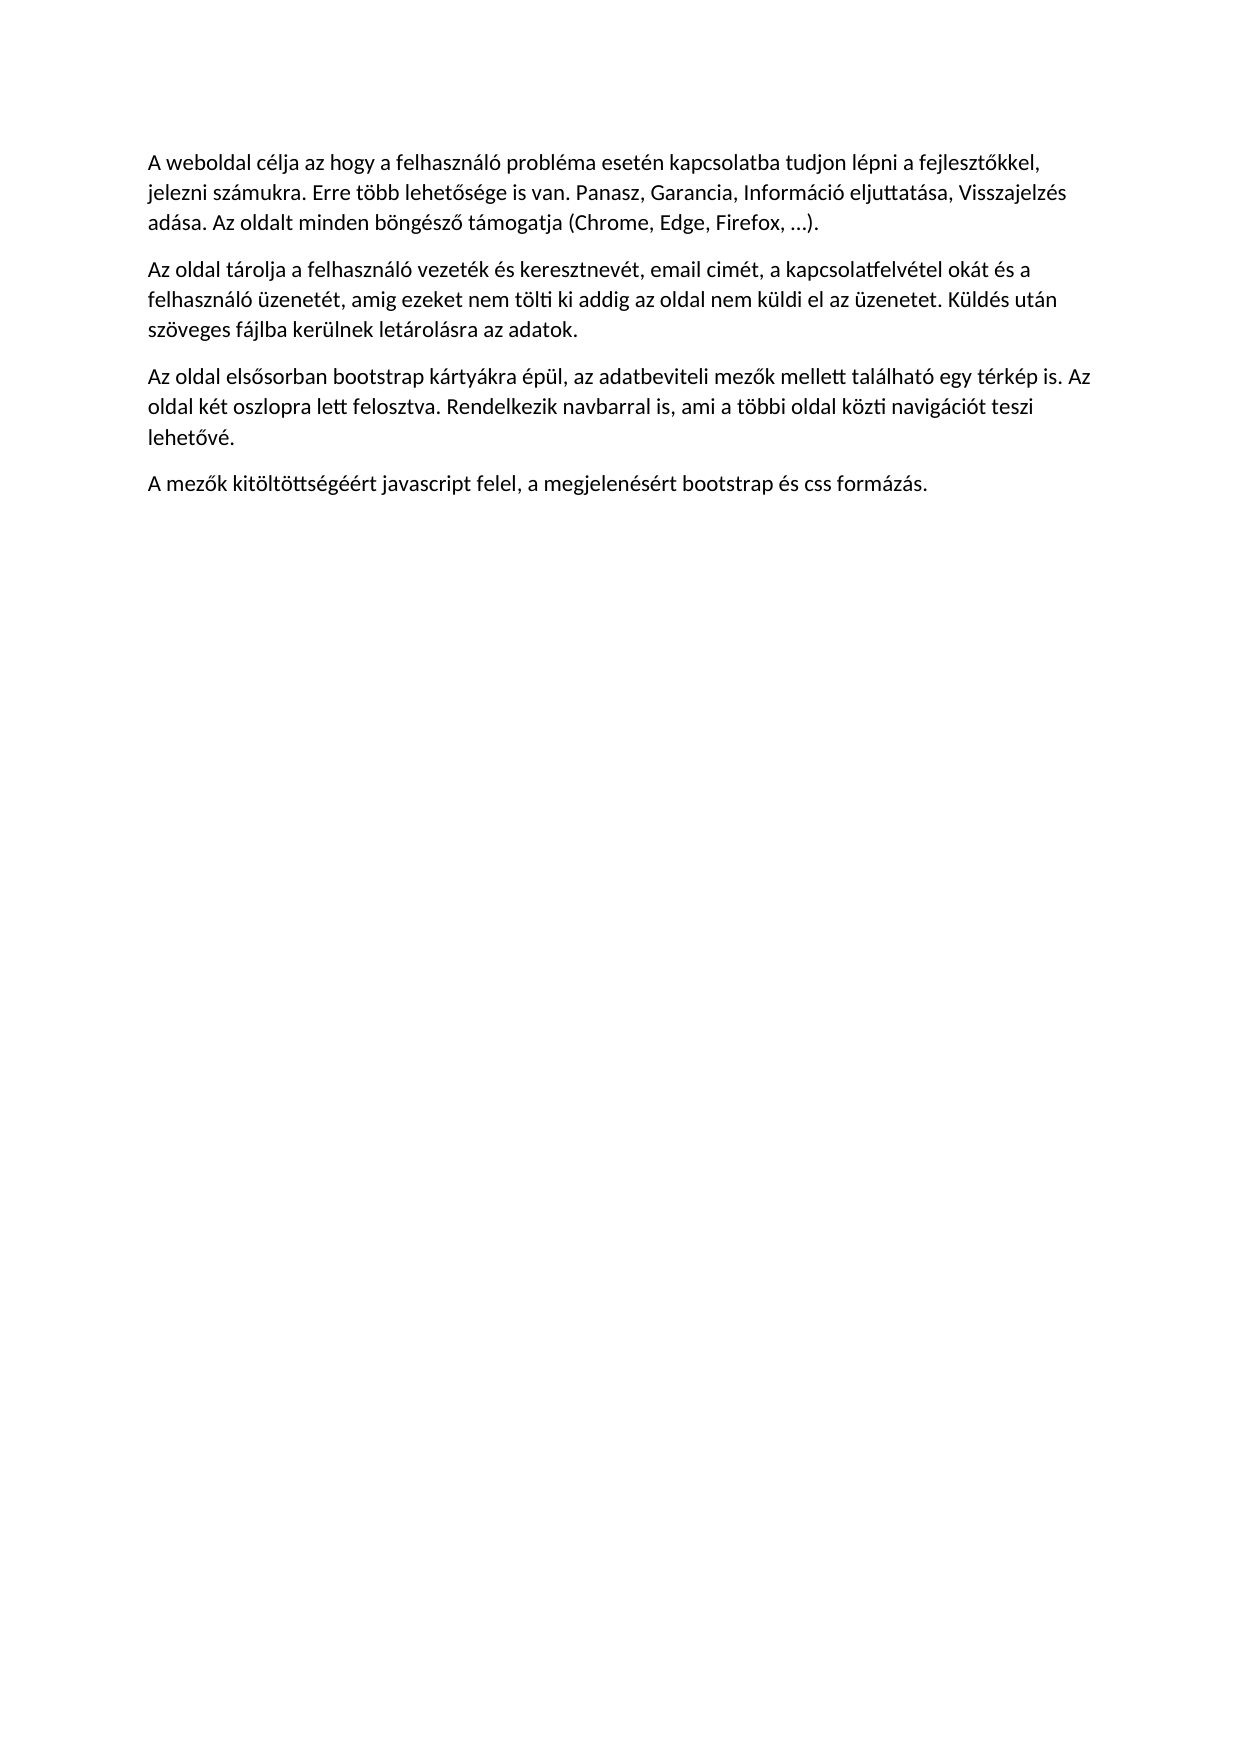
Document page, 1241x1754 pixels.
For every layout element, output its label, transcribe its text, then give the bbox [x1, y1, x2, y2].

text A mezők kitöltöttségéért javascript felel, a megjelenésért bootstrap és css formázás. [148, 469, 1093, 497]
text Az oldal elsősorban bootstrap kártyákra épül, az adatbeviteli mezők mellett található egy térkép is. Az oldal két oszlopra lett felosztva. Rendelkezik navbarral is, ami a többi oldal közti navigációt teszi lehetővé. [148, 362, 1093, 451]
text Az oldal tárolja a felhasználó vezeték és keresztnevét, email cimét, a kapcsolatfelvétel okát és a felhasználó üzenetét, amig ezeket nem tölti ki addig az oldal nem küldi el az üzenetet. Küldés után szöveges fájlba kerülnek letárolásra az adatok. [148, 255, 1093, 343]
text A weboldal célja az hogy a felhasználó probléma esetén kapcsolatba tudjon lépni a fejlesztőkkel, jelezni számukra. Erre több lehetősége is van. Panasz, Garancia, Információ eljuttatása, Visszajelzés adása. Az oldalt minden böngésző támogatja (Chrome, Edge, Firefox, …). [148, 148, 1093, 236]
